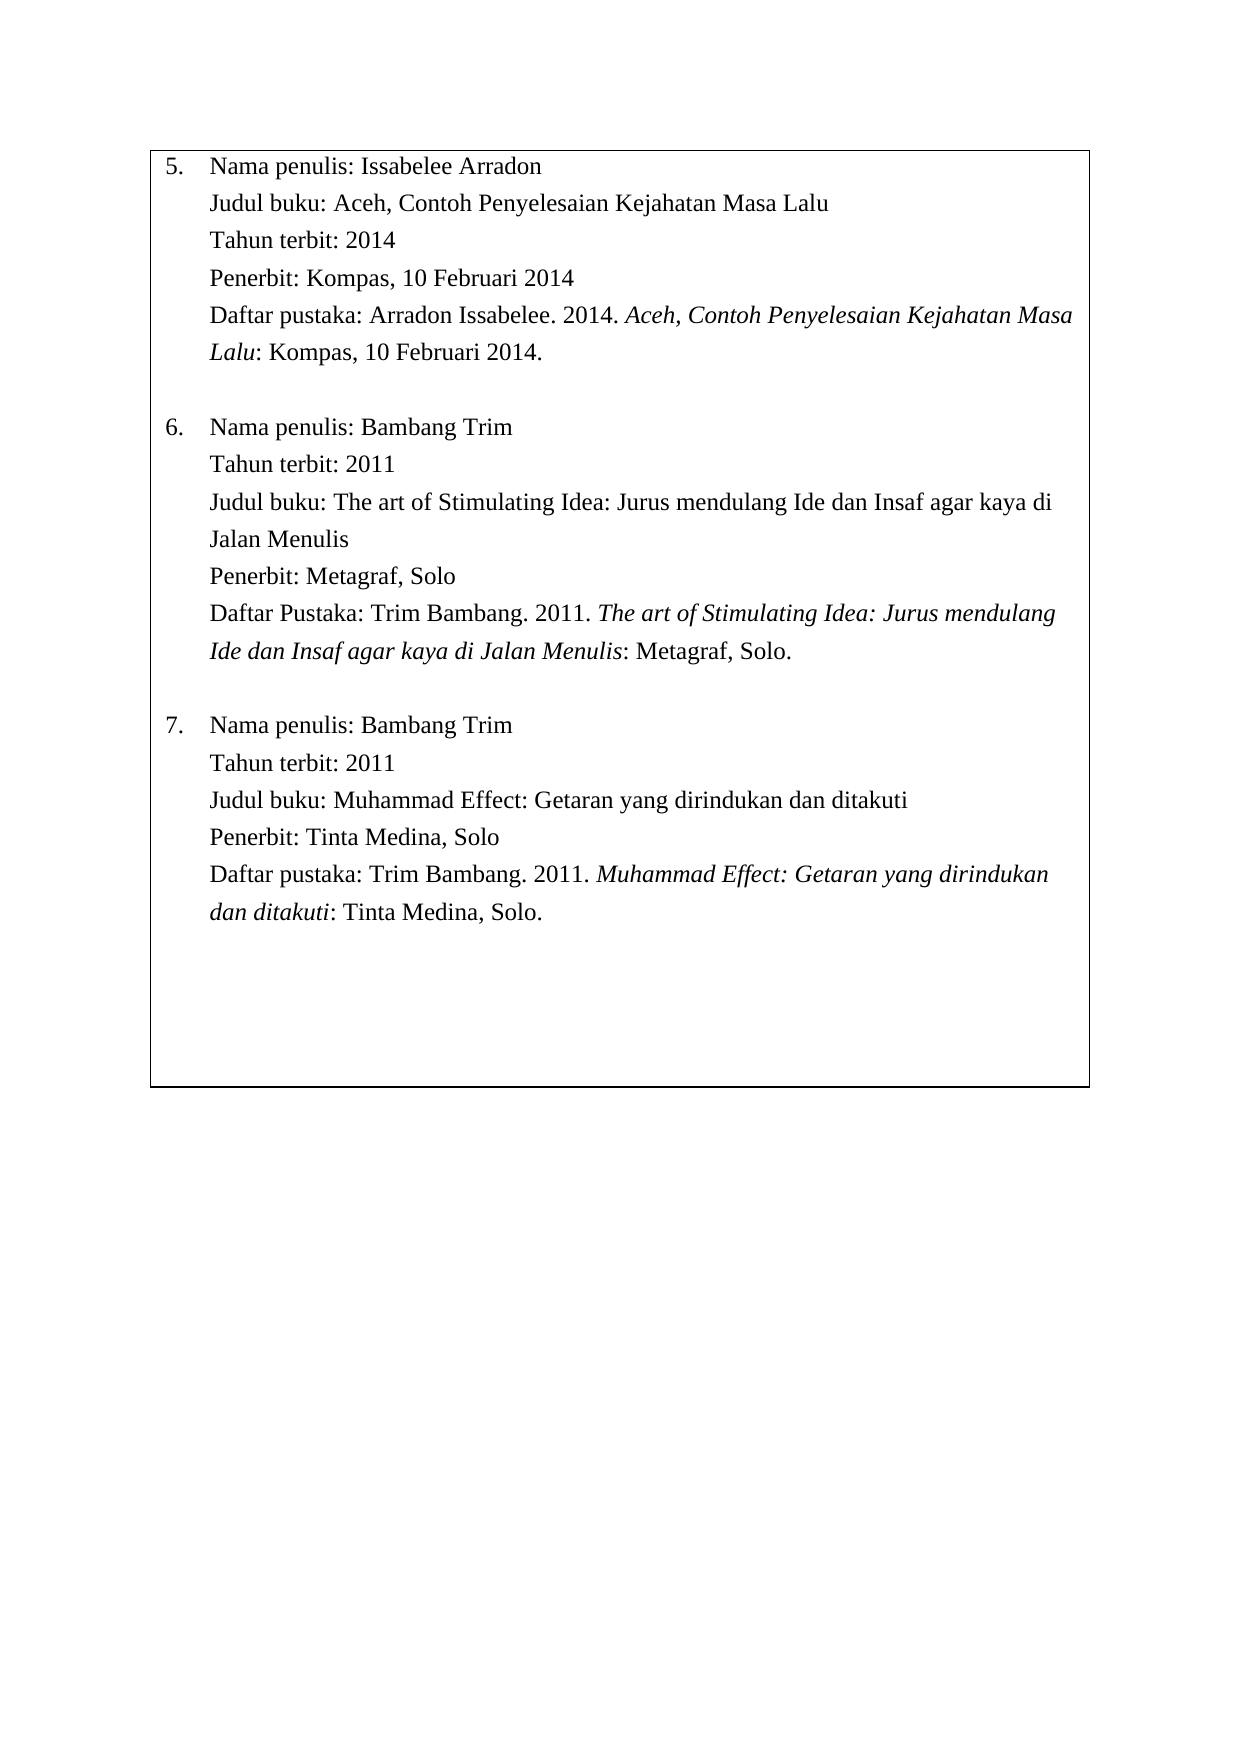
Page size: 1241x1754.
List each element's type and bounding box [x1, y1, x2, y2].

table_header [151, 151, 1089, 1086]
